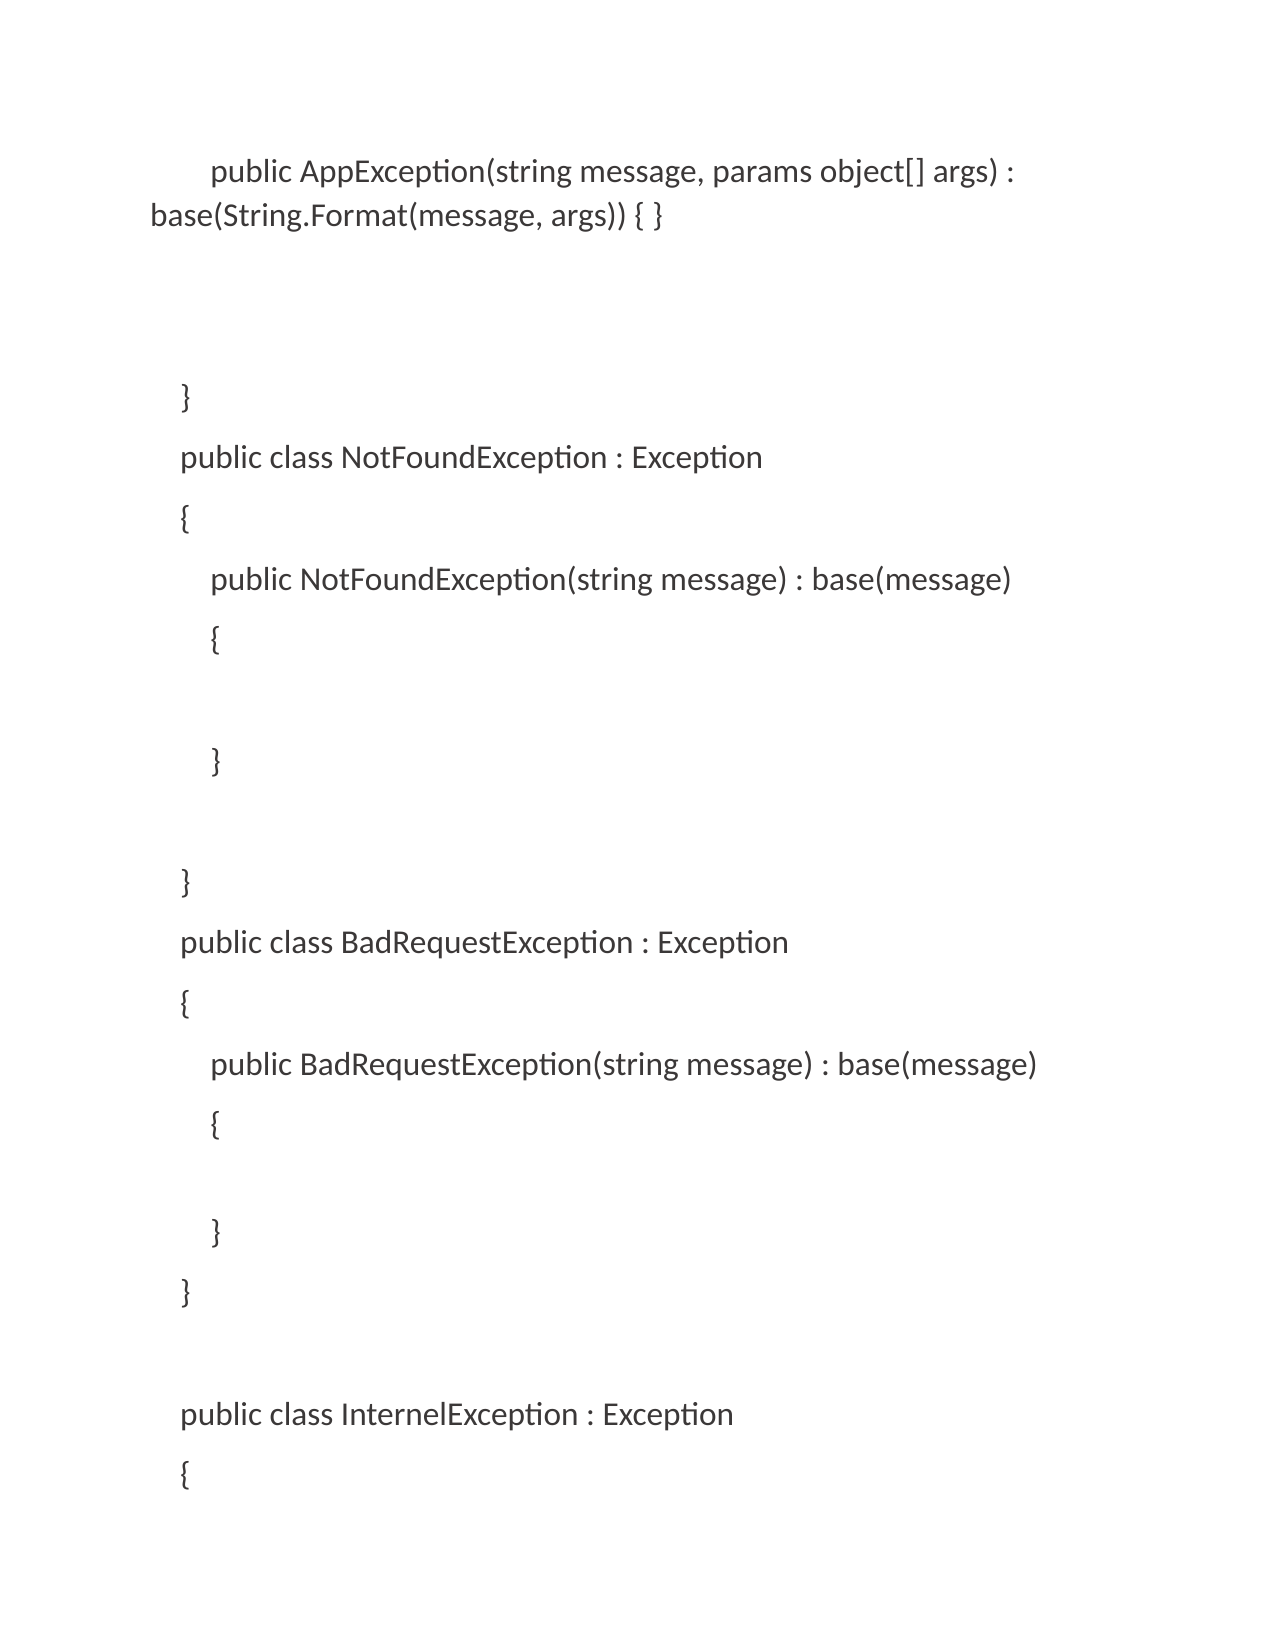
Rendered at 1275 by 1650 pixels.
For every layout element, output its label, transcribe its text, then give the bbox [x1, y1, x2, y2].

text } [150, 1211, 1125, 1252]
text { [150, 1103, 1125, 1144]
text } [150, 861, 1125, 902]
text public class InternelException : Exception [150, 1393, 1125, 1433]
text { [150, 982, 1125, 1023]
text } [150, 1271, 1125, 1312]
text { [150, 618, 1125, 659]
text { [150, 497, 1125, 538]
text } [150, 376, 1125, 417]
text public class BadRequestException : Exception [150, 921, 1125, 962]
text public NotFoundException(string message) : base(message) [150, 558, 1125, 598]
text } [150, 739, 1125, 780]
text public class NotFoundException : Exception [150, 436, 1125, 477]
text { [150, 1453, 1125, 1494]
text public BadRequestException(string message) : base(message) [150, 1043, 1125, 1083]
text public AppException(string message, params object[] args) : base(String.Format(message, args)) { } [150, 150, 1125, 235]
